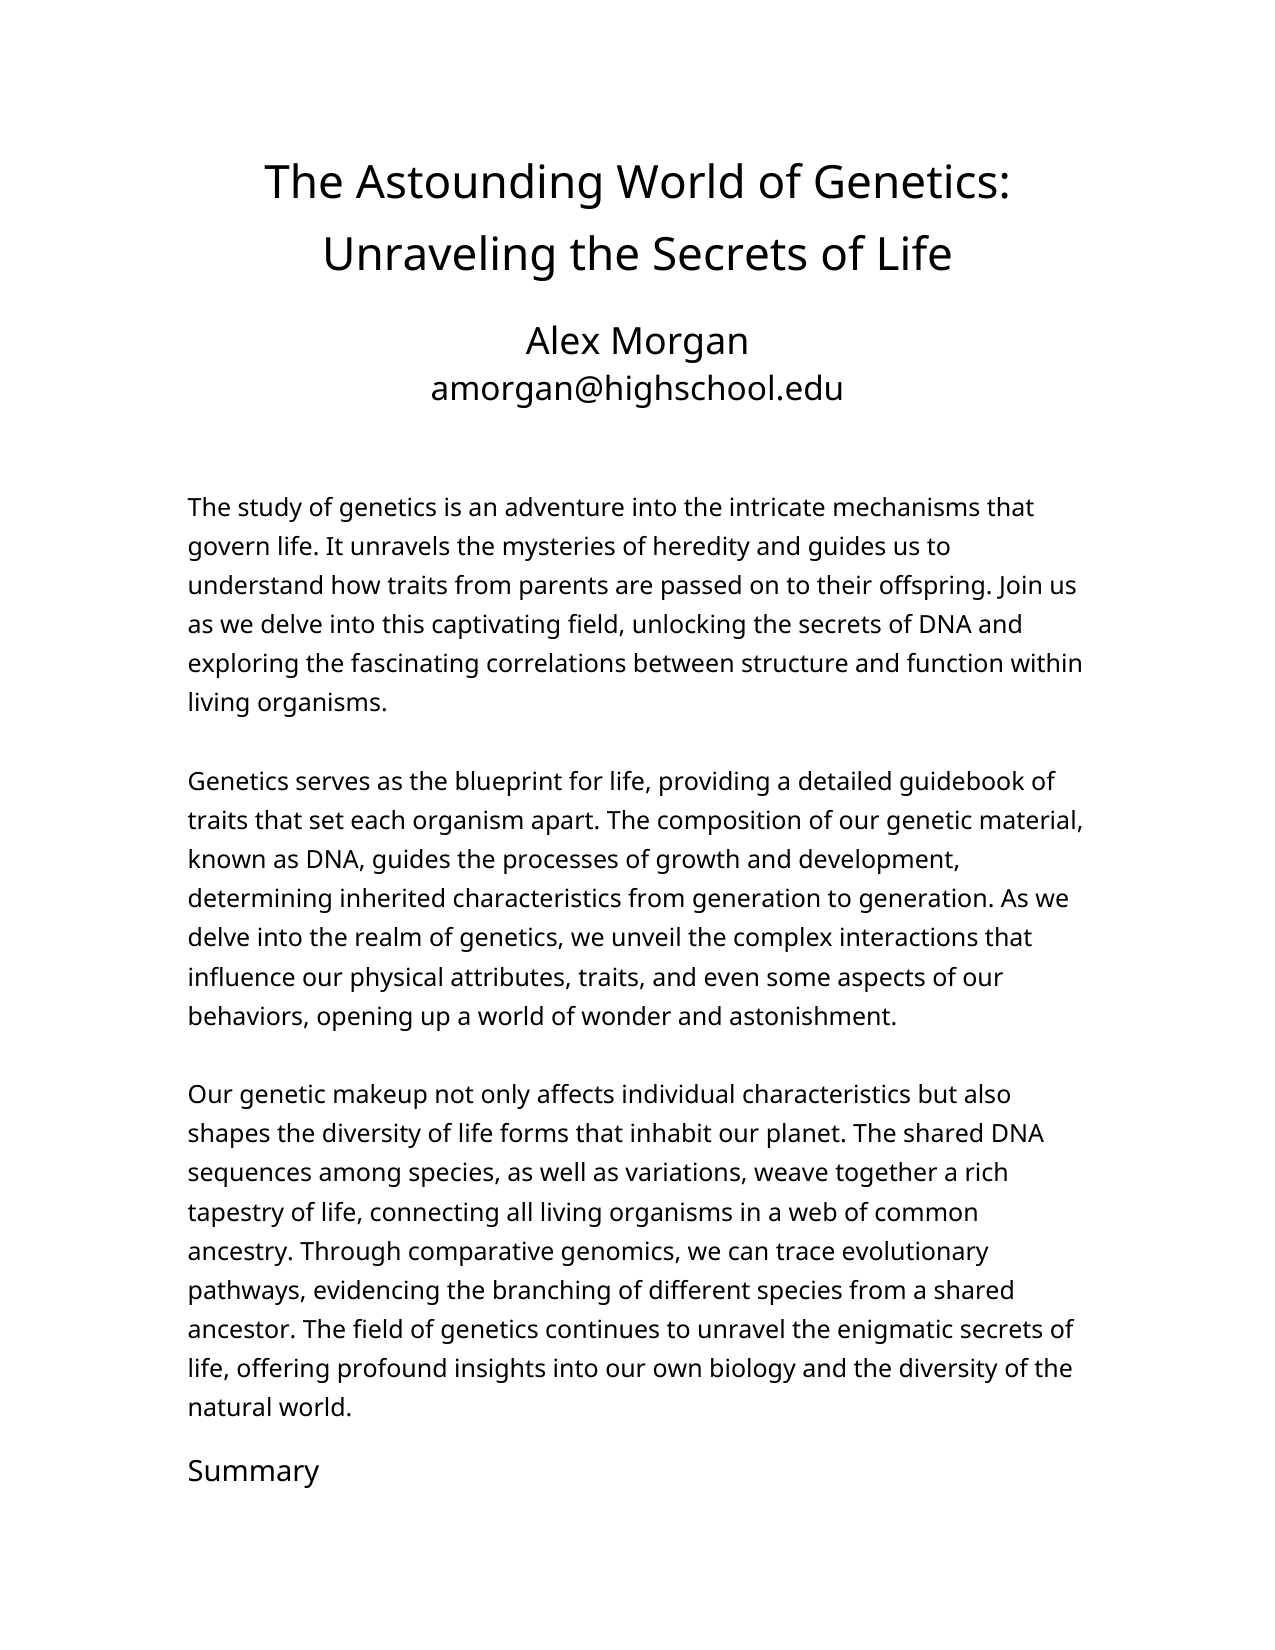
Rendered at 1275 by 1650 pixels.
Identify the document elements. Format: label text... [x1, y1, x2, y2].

text The Astounding World of Genetics: Unraveling the Secrets of Life [187, 150, 1087, 284]
text Summary [187, 1450, 1087, 1490]
text The study of genetics is an adventure into the intricate mechanisms that govern life. It unravels the mysteries of heredity and guides us to understand how traits from parents are passed on to their offspring. Join us as we delve into this captivating field, unlocking the secrets of DNA and exploring the fascinating correlations between structure and function within living organisms. Genetics serves as the blueprint for life, providing a detailed guidebook of traits that set each organism apart. The composition of our genetic material, known as DNA, guides the processes of growth and development, determining inherited characteristics from generation to generation. As we delve into the realm of genetics, we unveil the complex interactions that influence our physical attributes, traits, and even some aspects of our behaviors, opening up a world of wonder and astonishment. Our genetic makeup not only affects individual characteristics but also shapes the diversity of life forms that inhabit our planet. The shared DNA sequences among species, as well as variations, weave together a rich tapestry of life, connecting all living organisms in a web of common ancestry. Through comparative genomics, we can trace evolutionary pathways, evidencing the branching of different species from a shared ancestor. The field of genetics continues to unravel the enigmatic secrets of life, offering profound insights into our own biology and the diversity of the natural world. [187, 489, 1087, 1424]
text Alex Morgan [187, 314, 1087, 365]
text amorgan@highschool.edu [187, 365, 1087, 411]
